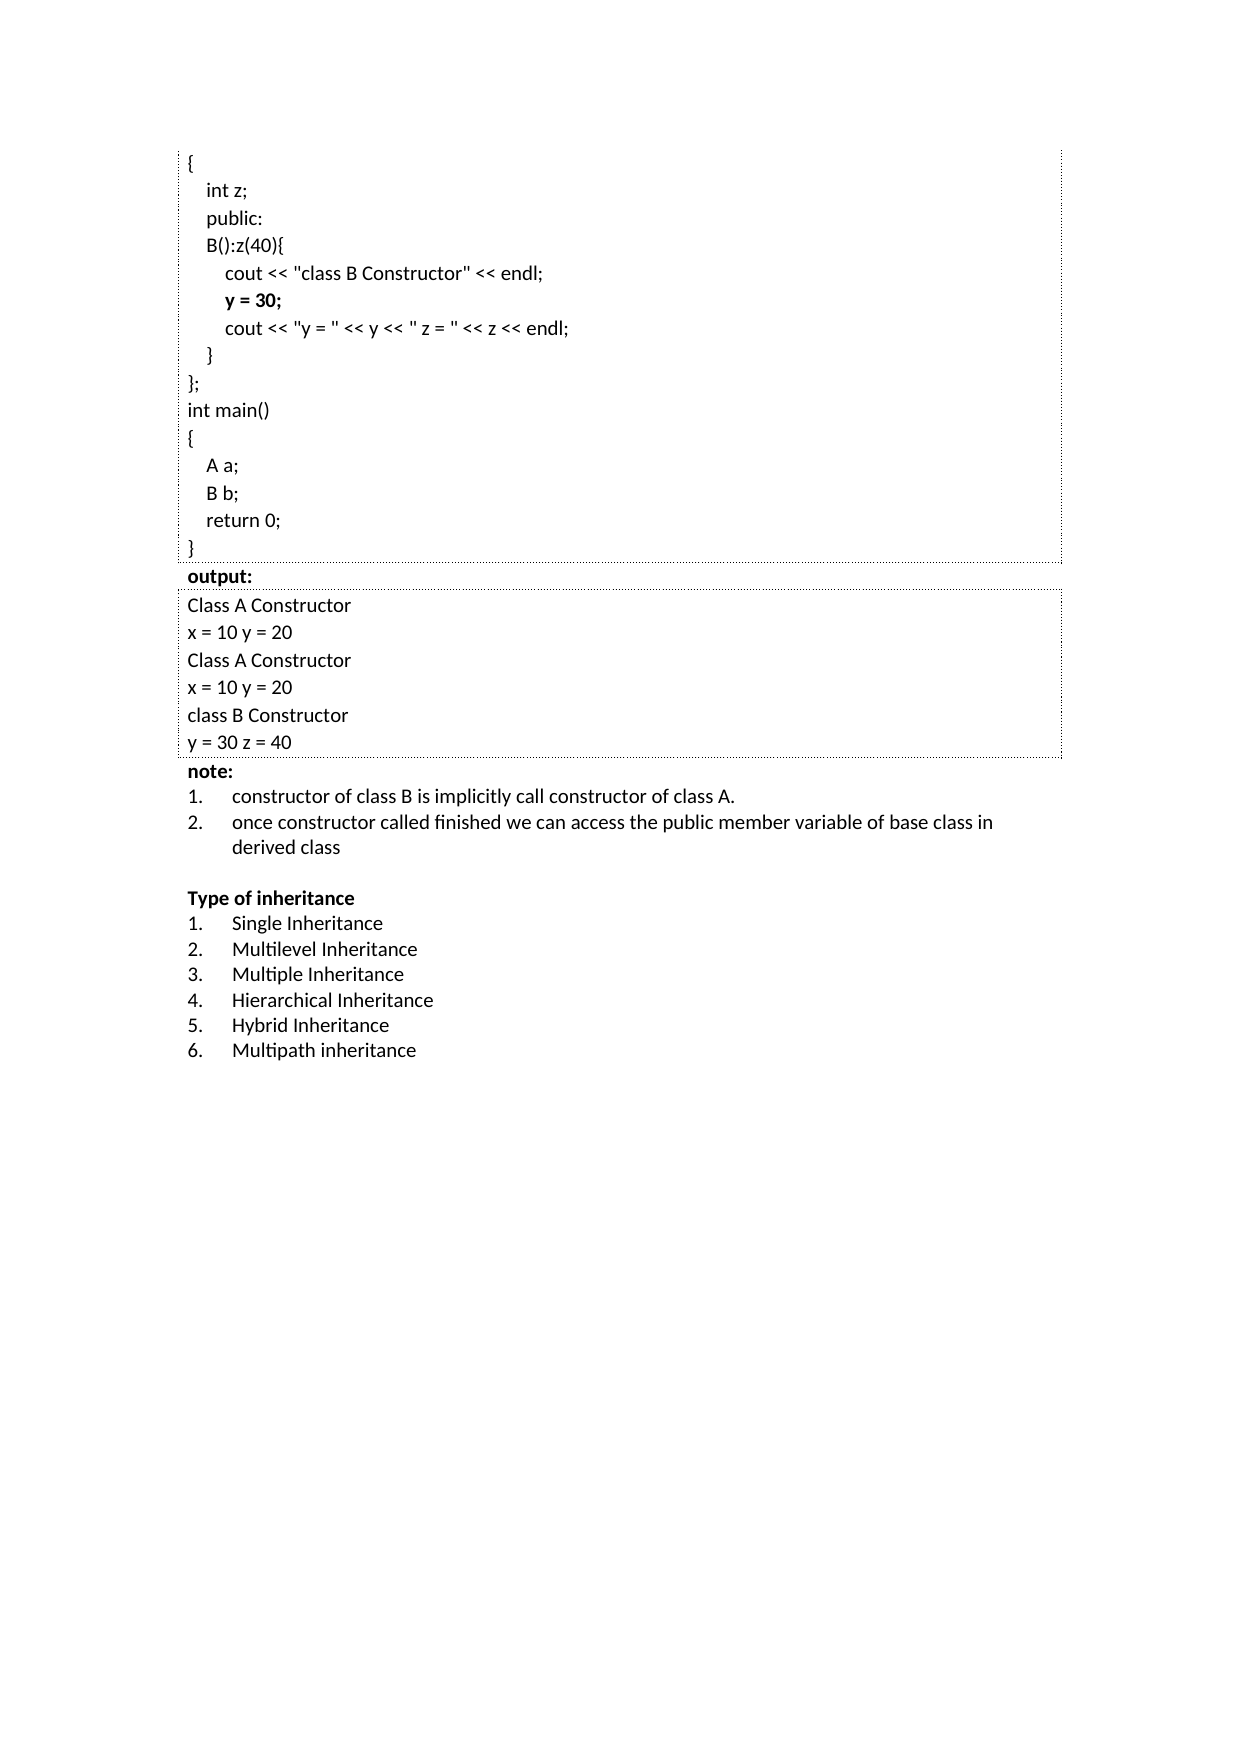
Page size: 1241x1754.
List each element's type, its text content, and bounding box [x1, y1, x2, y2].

list x = 10 y = 20 [178, 619, 1062, 647]
text B b; [178, 480, 1062, 507]
list Type of inheritance [187, 885, 1053, 911]
list Single Inheritance [187, 911, 1053, 936]
list Multipath inheritance [187, 1038, 1053, 1063]
text A a; [178, 452, 1062, 480]
list x = 10 y = 20 [178, 674, 1062, 702]
text cout << "y = " << y << " z = " << z << endl; [178, 315, 1062, 342]
text cout << "class B Constructor" << endl; [178, 260, 1062, 287]
text } [178, 535, 1062, 563]
list Class A Constructor [178, 647, 1062, 674]
list note: [187, 758, 1053, 783]
text { [178, 425, 1062, 452]
text int main() [178, 397, 1062, 425]
text return 0; [178, 507, 1062, 535]
list Multiple Inheritance [187, 961, 1053, 987]
text }; [178, 370, 1062, 397]
list constructor of class B is implicitly call constructor of class A. [187, 783, 1053, 809]
list Hybrid Inheritance [187, 1012, 1053, 1038]
text public: [178, 205, 1062, 232]
text { [178, 150, 1062, 177]
text y = 30; [178, 287, 1062, 315]
text int z; [178, 177, 1062, 205]
list Class A Constructor [178, 589, 1062, 619]
text B():z(40){ [178, 232, 1062, 260]
list class B Constructor [178, 702, 1062, 729]
list y = 30 z = 40 [178, 729, 1062, 758]
list Multilevel Inheritance [187, 936, 1053, 961]
text } [178, 342, 1062, 370]
list output: [187, 563, 1053, 589]
list Hierarchical Inheritance [187, 987, 1053, 1012]
list once constructor called finished we can access the public member variable of base class in derived class [187, 809, 1053, 860]
